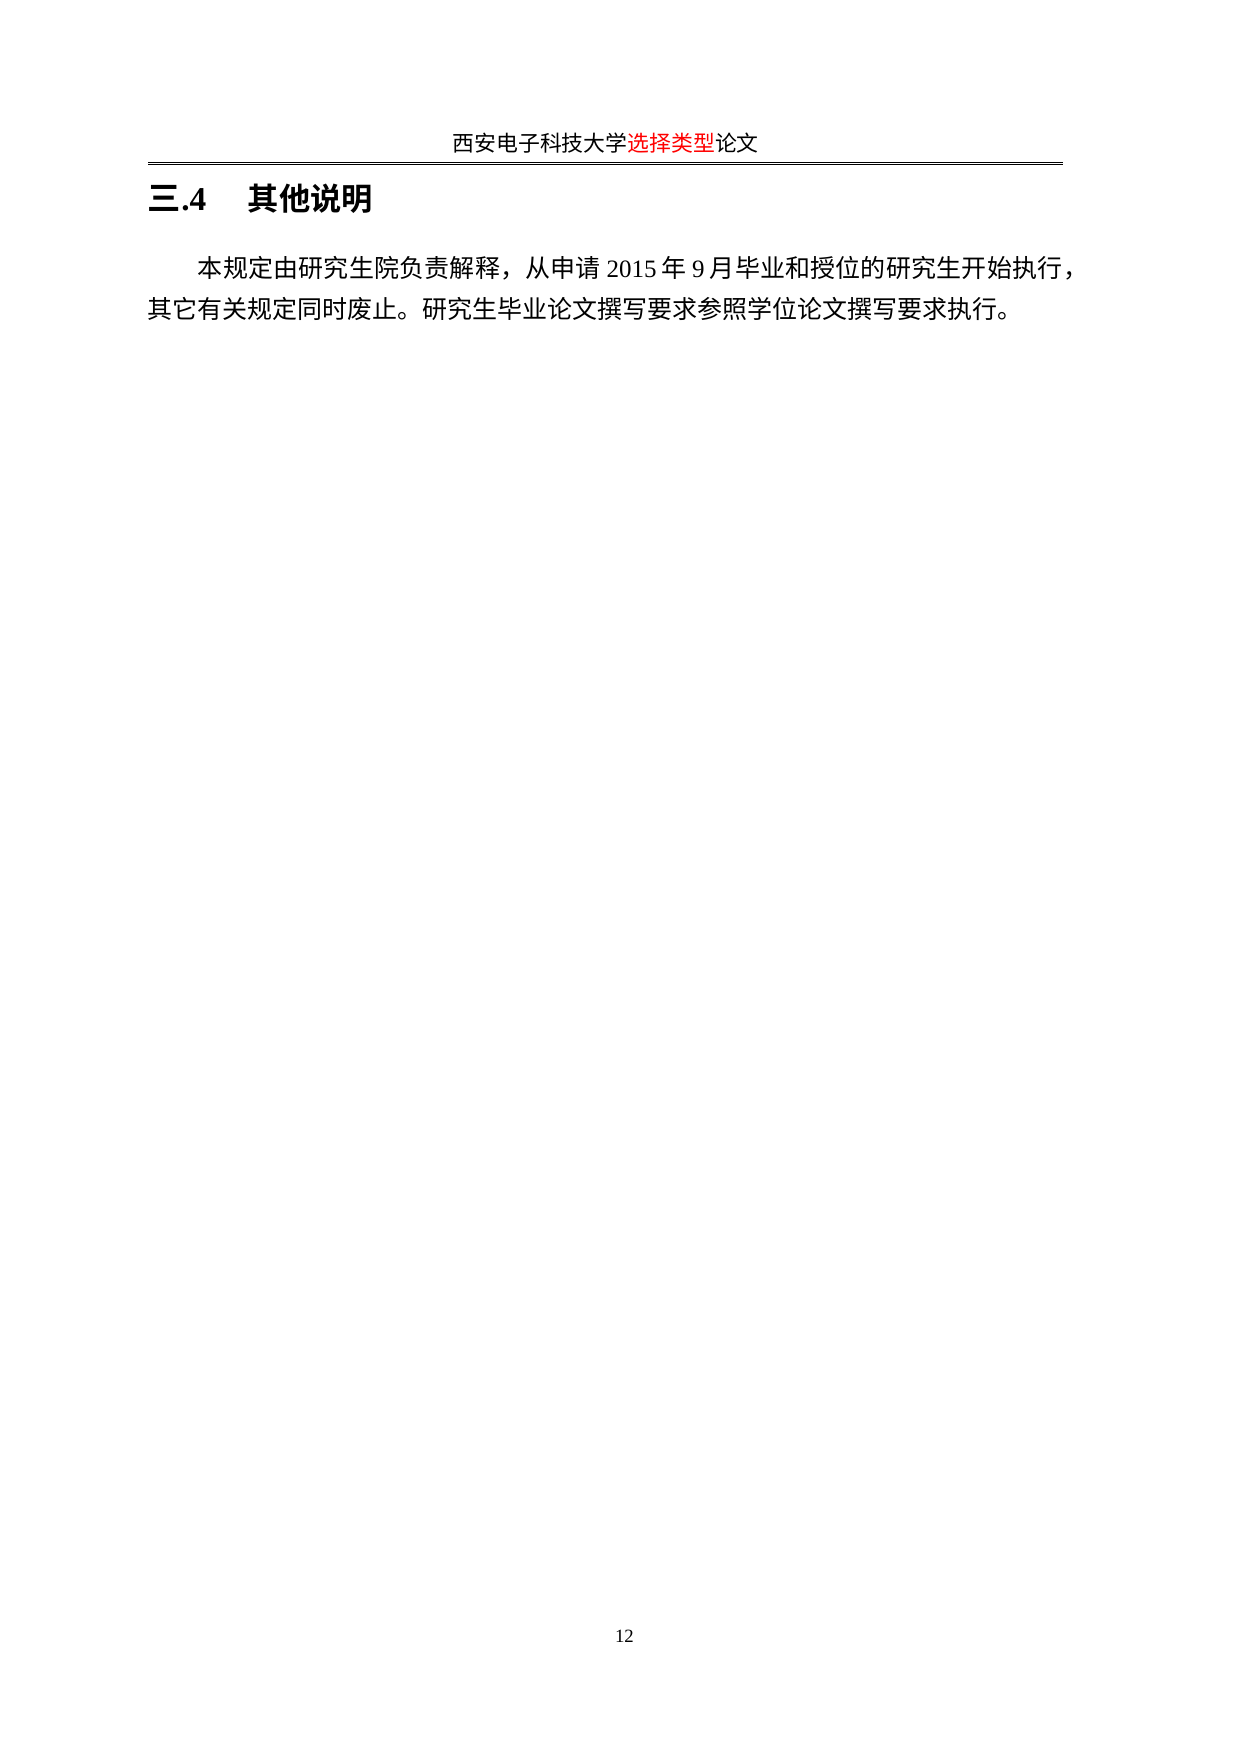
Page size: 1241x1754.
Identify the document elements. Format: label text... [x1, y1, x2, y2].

subtitle 其他说明 [148, 177, 1063, 219]
text 本规定由研究生院负责解释，从申请2015年9月毕业和授位的研究生开始执行，其它有关规定同时废止。研究生毕业论文撰写要求参照学位论文撰写要求执行。 [148, 244, 1063, 327]
